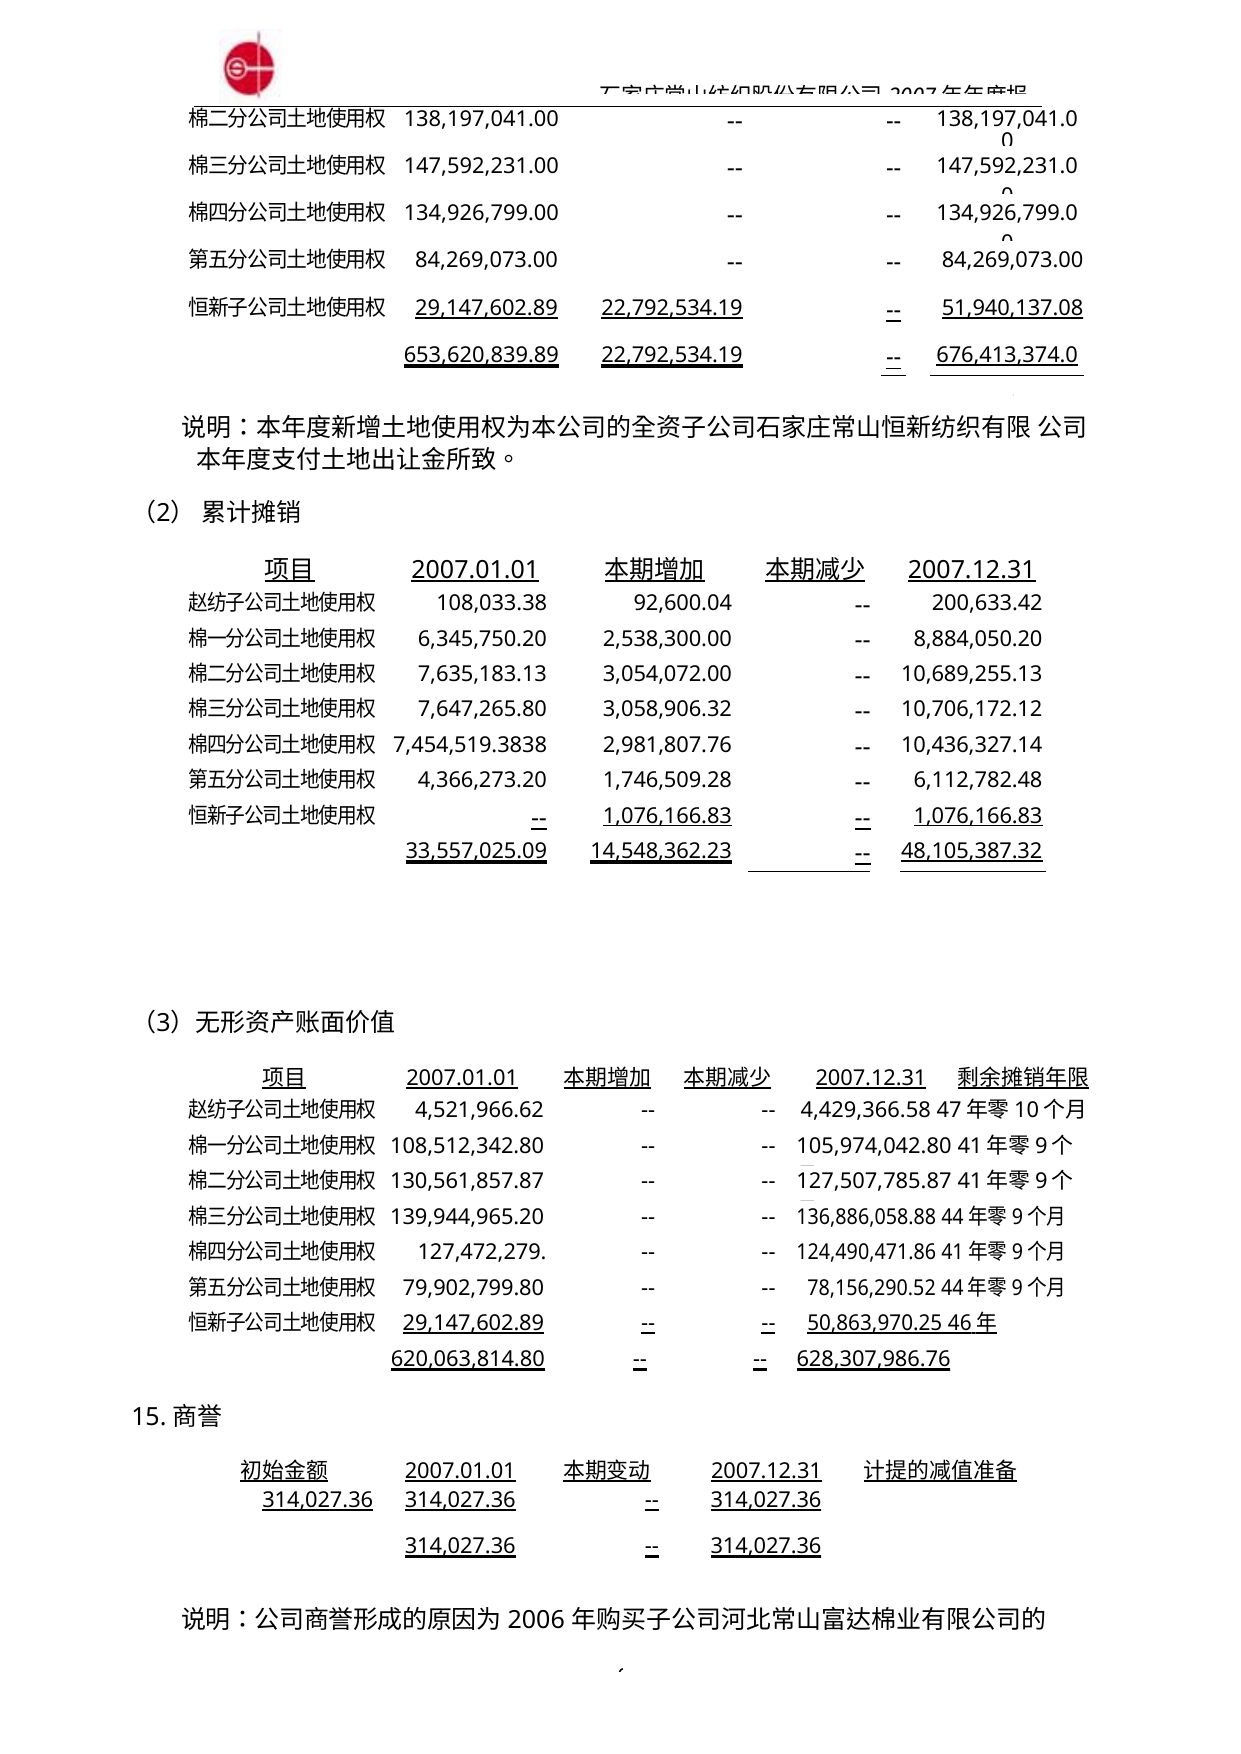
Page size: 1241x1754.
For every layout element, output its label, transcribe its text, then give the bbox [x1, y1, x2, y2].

text 说明：公司商誉形成的原因为 2006 年购买子公司河北常山富达棉业有限公司的 [181, 1601, 1105, 1635]
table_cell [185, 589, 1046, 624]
text （2） 累计摊销 [131, 494, 1105, 528]
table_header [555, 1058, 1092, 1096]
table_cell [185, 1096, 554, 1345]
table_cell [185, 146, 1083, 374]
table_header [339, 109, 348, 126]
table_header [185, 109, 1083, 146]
text 314,027.36 314,027.36 -- 314,027.36 [262, 1484, 1105, 1513]
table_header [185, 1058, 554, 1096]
text 314,027.36 -- 314,027.36 [404, 1530, 1105, 1560]
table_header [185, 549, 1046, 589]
text 620,063,814.80 -- -- 628,307,986.76 [391, 1345, 1105, 1371]
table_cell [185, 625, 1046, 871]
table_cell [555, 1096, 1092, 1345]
text 15. 商誉 [131, 1399, 1105, 1433]
text （3）无形资产账面价值 [131, 1005, 1105, 1039]
text 说明：本年度新增土地使用权为本公司的全资子公司石家庄常山恒新纺织有限 公司本年度支付土地出让金所致。 [181, 411, 1105, 475]
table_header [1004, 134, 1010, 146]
text 初始金额 2007.01.01 本期变动 2007.12.31 计提的减值准备 [240, 1456, 1105, 1484]
picture [219, 29, 282, 104]
